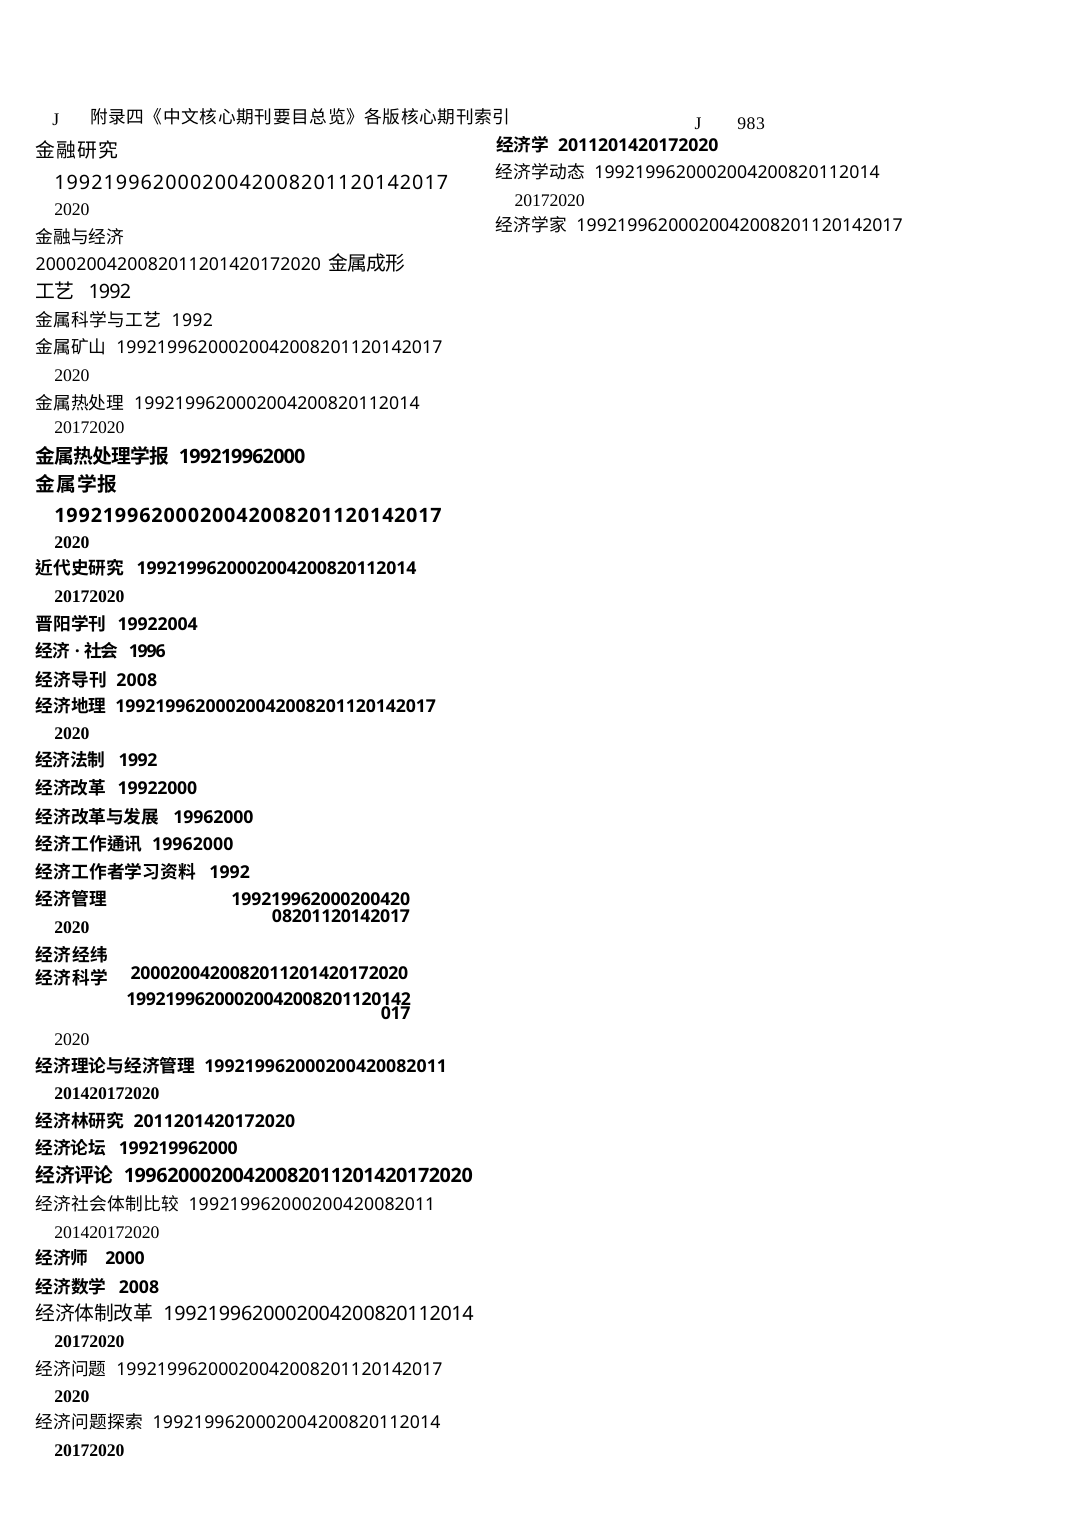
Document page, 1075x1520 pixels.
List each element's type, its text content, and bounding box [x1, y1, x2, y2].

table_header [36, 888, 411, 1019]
text 经济改革与发展 19962000 经济工作通讯 19962000 [36, 805, 265, 856]
text 经济学动态 1992199620002004200820112014 [496, 161, 935, 183]
text 2020 [54, 1032, 485, 1048]
text 经济导刊 2008 [36, 669, 485, 691]
text 20172020 [54, 1335, 485, 1351]
text 2020 [54, 1390, 485, 1406]
text 金属热处理 1992199620002004200820112014 [35, 392, 485, 414]
text 金属热处理学报 199219962000 [36, 443, 485, 468]
text 金融与经济 2000200420082011201420172020 金属成形工艺 1992 [35, 224, 405, 304]
text 金属科学与工艺 1992 [35, 308, 485, 331]
text 201420172020 [54, 1226, 485, 1242]
text 经济工作者学习资料 1992 [36, 861, 485, 883]
text 20172020 [54, 421, 485, 437]
text 经济改革 19922000 [36, 777, 485, 799]
text 金属矿山 19921996200020042008201120142017 [35, 336, 485, 358]
text 金属学报19921996200020042008201120142017 2020 [36, 470, 479, 552]
text 晋阳学刊 19922004 经济 · 社会 1996 [36, 611, 208, 663]
text 经济学 2011201420172020 [496, 134, 935, 156]
text 经济体制改革 1992199620002004200820112014 [35, 1300, 485, 1325]
text 经济理论与经济管理 199219962000200420082011 [36, 1054, 485, 1077]
text 2020 [54, 368, 485, 384]
text 2020 [54, 727, 485, 743]
text 201420172020 [54, 1086, 485, 1102]
text 经济学家 19921996200020042008201120142017 [496, 217, 935, 235]
text 经济林研究 2011201420172020 经济论坛 199219962000 [36, 1108, 298, 1160]
text 经济法制 1992 [36, 749, 485, 771]
text 近代史研究 1992199620002004200820112014 [36, 557, 485, 579]
text 经济地理 19921996200020042008201120142017 [36, 695, 485, 717]
text 经济评论 19962000200420082011201420172020 [36, 1163, 485, 1188]
text 20172020 [54, 590, 485, 606]
text 经济问题 19921996200020042008201120142017 [35, 1357, 485, 1379]
text 经济社会体制比较 199219962000200420082011 [35, 1193, 485, 1215]
text 经济问题探索 1992199620002004200820112014 [35, 1411, 485, 1433]
text 金融研究19921996200020042008201120142017 2020 [35, 136, 479, 219]
text 20172020 [514, 193, 935, 209]
text 20172020 [54, 1444, 485, 1460]
